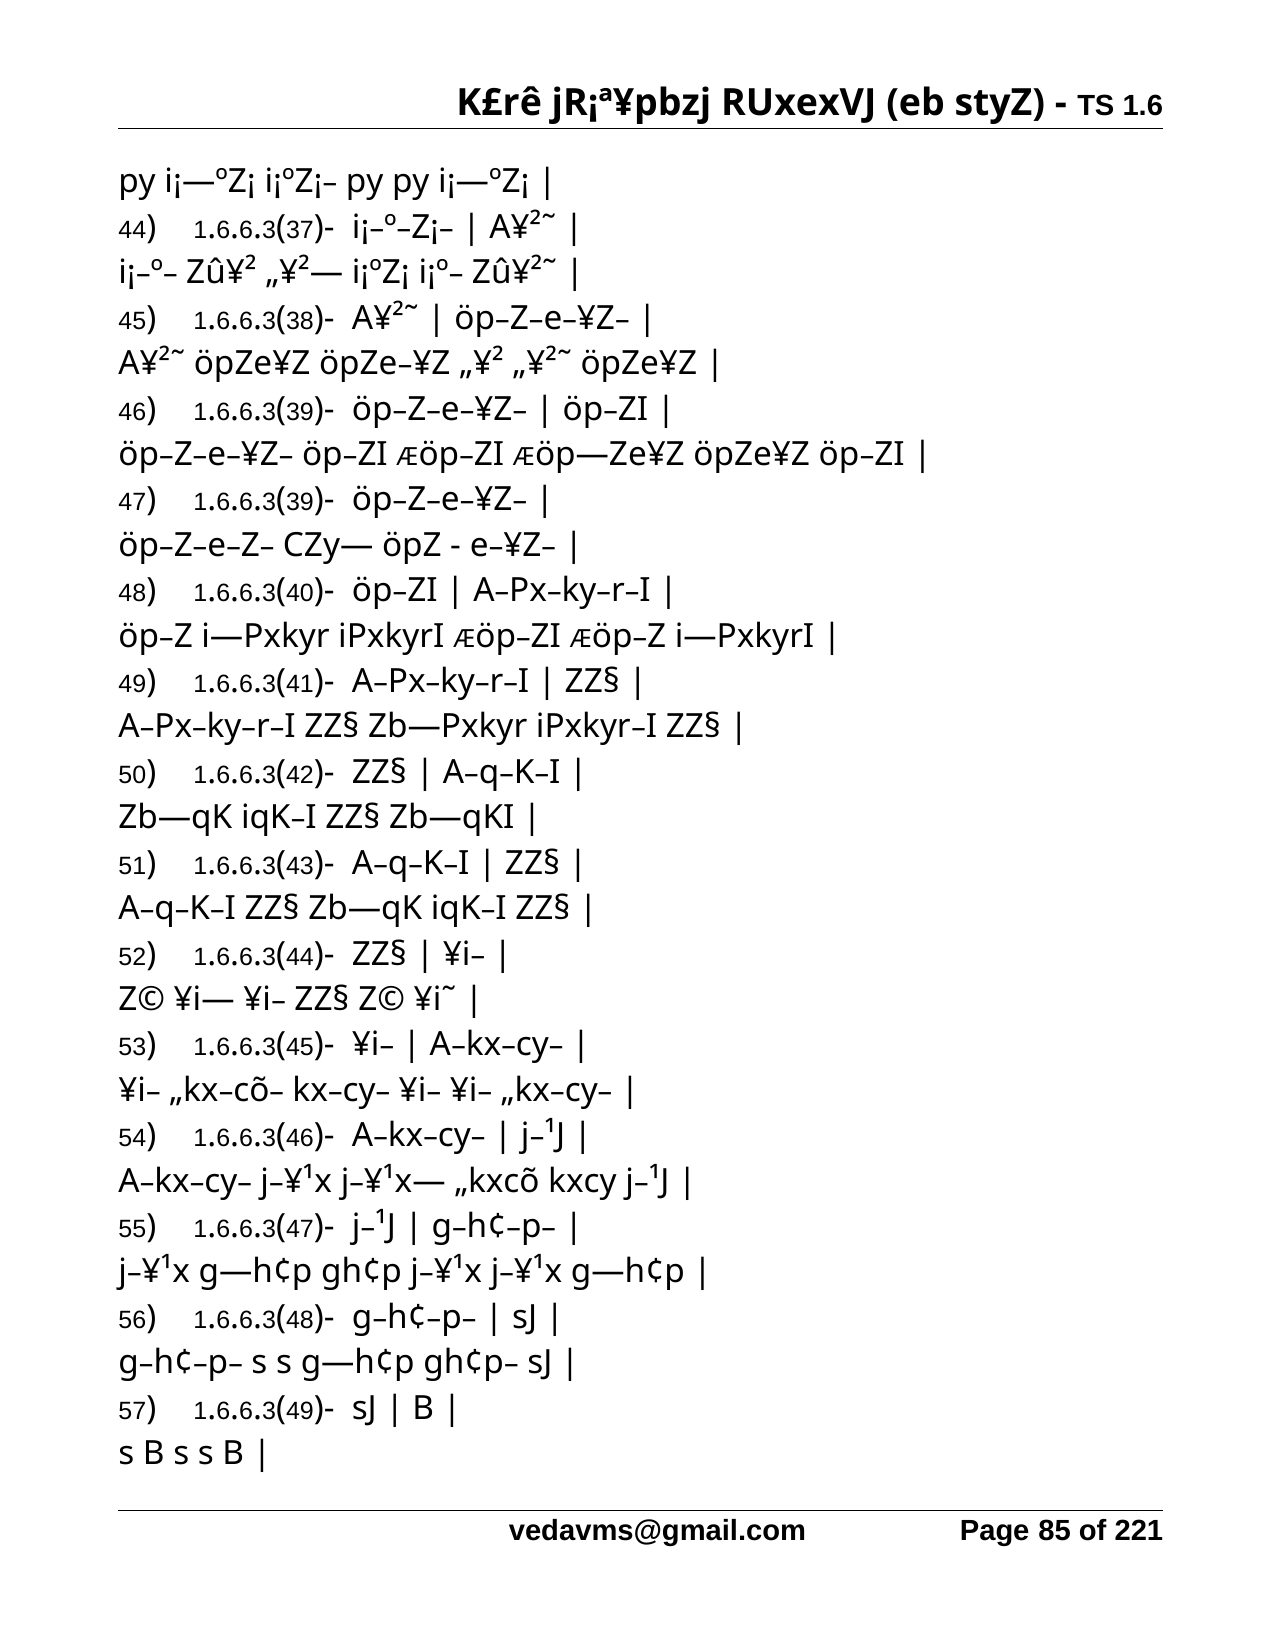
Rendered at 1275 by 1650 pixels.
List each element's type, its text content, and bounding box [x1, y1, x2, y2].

text j–¥¹x g—h¢p gh¢p j–¥¹x j–¥¹x g—h¢p | [118, 1247, 1163, 1293]
text A–kx–cy– j–¥¹x j–¥¹x— „kxcõ kxcy j–¹J | [118, 1156, 1163, 1202]
text 46) 1.6.6.3(39)- öp–Z–e–¥Z– | öp–ZI | [118, 384, 1163, 430]
text A–q–K–I ZZ§ Zb—qK iqK–I ZZ§ | [118, 884, 1163, 929]
text öp–Z–e–Z– CZy— öpZ - e–¥Z– | [118, 521, 1163, 566]
text A¥²˜ öpZe¥Z öpZe–¥Z „¥² „¥²˜ öpZe¥Z | [118, 339, 1163, 384]
text ¥i– „kx–cõ– kx–cy– ¥i– ¥i– „kx–cy– | [118, 1066, 1163, 1111]
text 53) 1.6.6.3(45)- ¥i– | A–kx–cy– | [118, 1020, 1163, 1066]
text A–Px–ky–r–I ZZ§ Zb—Pxkyr iPxkyr–I ZZ§ | [118, 702, 1163, 748]
text 57) 1.6.6.3(49)- sJ | B | [118, 1383, 1163, 1429]
text py i¡—ºZ¡ i¡ºZ¡– py py i¡—ºZ¡ | [118, 157, 1163, 203]
text öp–Z–e–¥Z– öp–ZI Æöp–ZI Æöp—Ze¥Z öpZe¥Z öp–ZI | [118, 430, 1163, 475]
text öp–Z i—Pxkyr iPxkyrI Æöp–ZI Æöp–Z i—PxkyrI | [118, 611, 1163, 657]
text Z© ¥i— ¥i– ZZ§ Z© ¥i˜ | [118, 975, 1163, 1020]
text Zb—qK iqK–I ZZ§ Zb—qKI | [118, 793, 1163, 838]
text 50) 1.6.6.3(42)- ZZ§ | A–q–K–I | [118, 748, 1163, 793]
text i¡–º– Zû¥² „¥²— i¡ºZ¡ i¡º– Zû¥²˜ | [118, 248, 1163, 293]
text g–h¢–p– s s g—h¢p gh¢p– sJ | [118, 1338, 1163, 1383]
text s B s s B | [118, 1429, 1163, 1474]
text 47) 1.6.6.3(39)- öp–Z–e–¥Z– | [118, 475, 1163, 521]
text 56) 1.6.6.3(48)- g–h¢–p– | sJ | [118, 1293, 1163, 1338]
text 52) 1.6.6.3(44)- ZZ§ | ¥i– | [118, 929, 1163, 975]
text 55) 1.6.6.3(47)- j–¹J | g–h¢–p– | [118, 1202, 1163, 1247]
text 45) 1.6.6.3(38)- A¥²˜ | öp–Z–e–¥Z– | [118, 293, 1163, 339]
text 51) 1.6.6.3(43)- A–q–K–I | ZZ§ | [118, 838, 1163, 884]
text 49) 1.6.6.3(41)- A–Px–ky–r–I | ZZ§ | [118, 657, 1163, 702]
text 48) 1.6.6.3(40)- öp–ZI | A–Px–ky–r–I | [118, 566, 1163, 611]
text 54) 1.6.6.3(46)- A–kx–cy– | j–¹J | [118, 1111, 1163, 1156]
text 44) 1.6.6.3(37)- i¡–º–Z¡– | A¥²˜ | [118, 203, 1163, 248]
